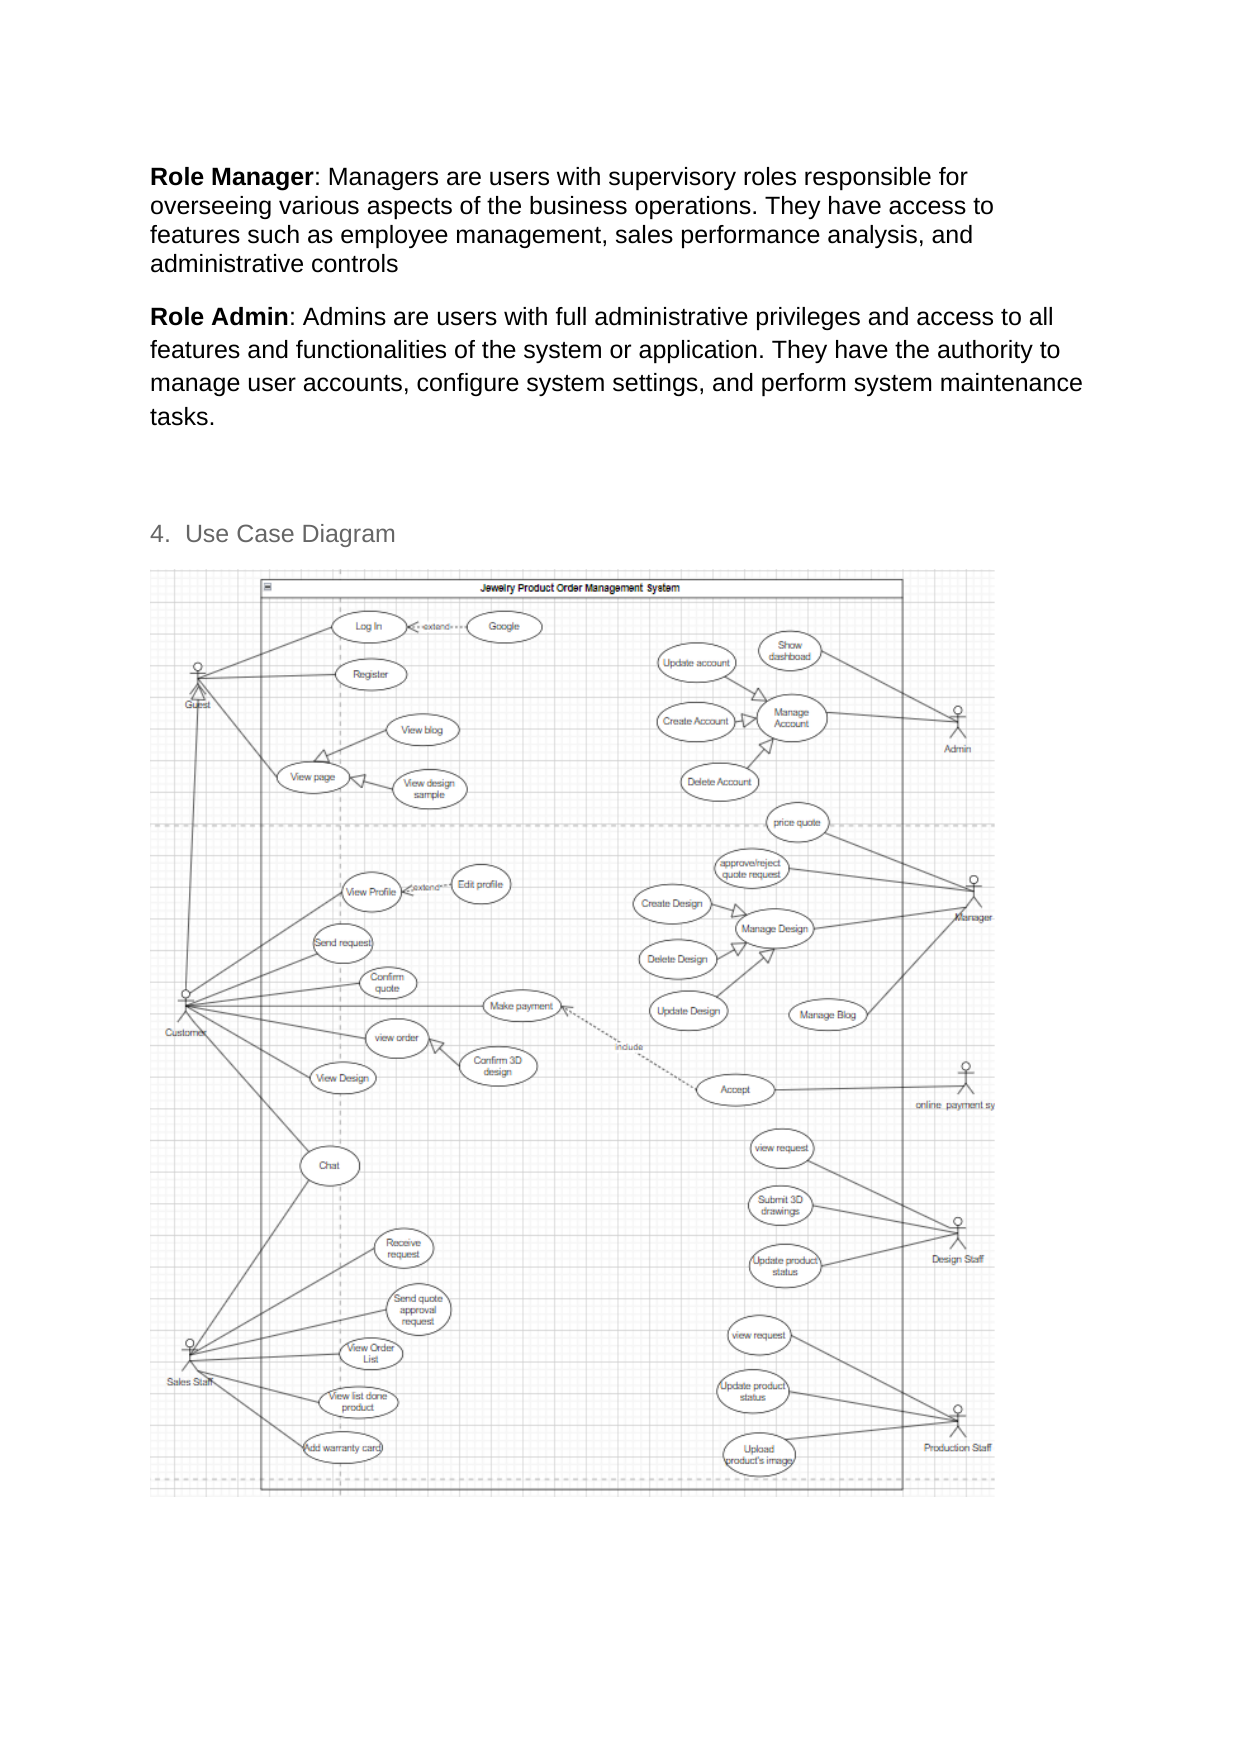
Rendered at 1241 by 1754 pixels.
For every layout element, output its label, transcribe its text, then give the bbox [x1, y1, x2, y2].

picture [150, 569, 995, 1497]
subtitle 4. Use Case Diagram [150, 519, 1090, 548]
text Role Admin: Admins are users with full administrative privileges and access to all features and functionalities of the system or application. They have the authority to manage user accounts, configure system settings, and perform system maintenance tasks. [150, 302, 1090, 430]
text Role Manager: Managers are users with supervisory roles responsible for overseeing various aspects of the business operations. They have access to features such as employee management, sales performance analysis, and administrative controls [150, 162, 1090, 277]
